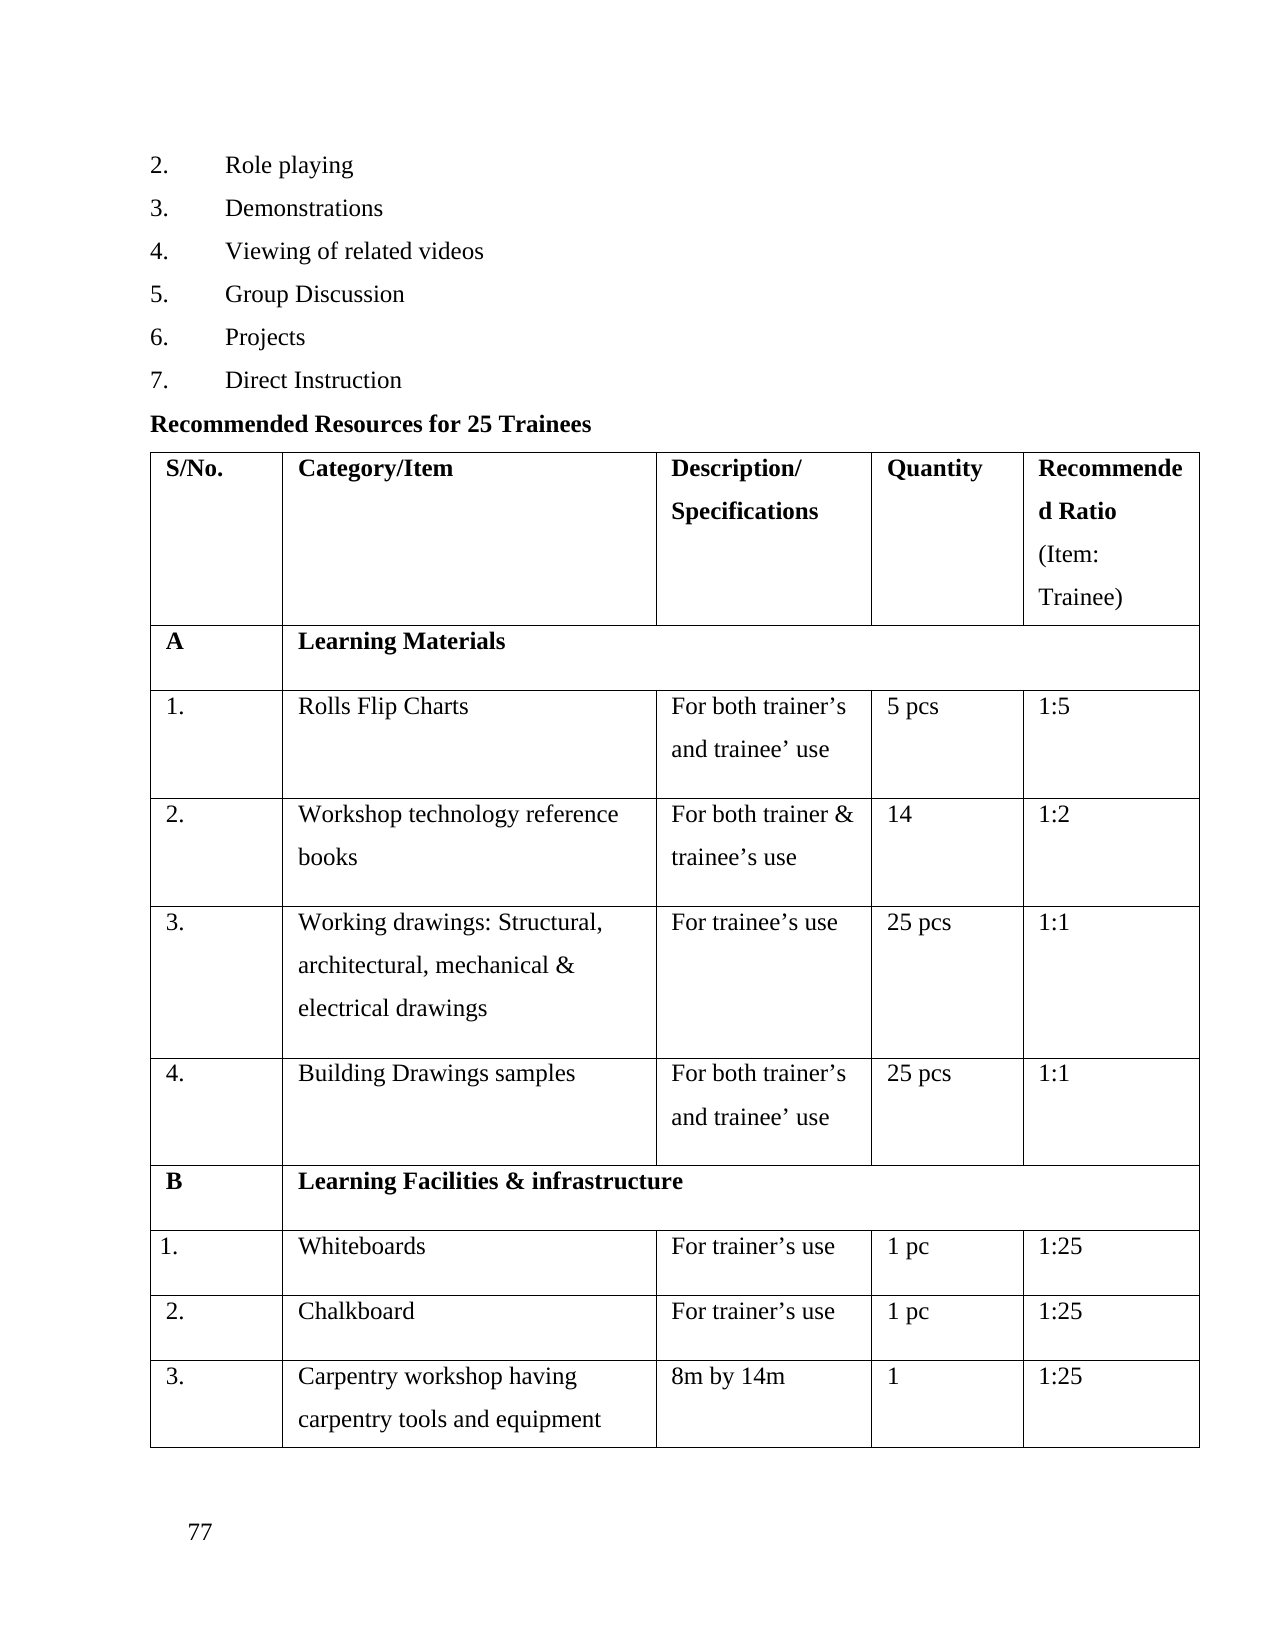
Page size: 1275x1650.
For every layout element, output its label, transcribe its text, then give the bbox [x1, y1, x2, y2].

text Recommended Resources for 25 Trainees [150, 409, 1125, 437]
table_cell 1 [872, 1361, 1023, 1447]
table_header Quantity [872, 453, 1023, 625]
table_cell 1:25 [1024, 1361, 1199, 1447]
table_cell A [151, 626, 282, 690]
table_cell 25 pcs [872, 1059, 1023, 1165]
table_cell Building Drawings samples [283, 1059, 656, 1165]
table_cell [151, 1296, 282, 1360]
table_cell 1:5 [1024, 691, 1199, 798]
table_cell 1:25 [1024, 1231, 1199, 1295]
list Direct Instruction [150, 366, 1125, 394]
list Projects [150, 322, 1125, 351]
table_cell 1 pc [872, 1231, 1023, 1295]
table_cell 25 pcs [872, 907, 1023, 1057]
table_cell For both trainer’s and trainee’ use [657, 1059, 871, 1165]
table_cell For trainer’s use [657, 1296, 871, 1360]
table_cell For trainer’s use [657, 1231, 871, 1295]
table_cell 1 pc [872, 1296, 1023, 1360]
table_cell 1:1 [1024, 907, 1199, 1057]
table_header Category/Item [283, 453, 656, 625]
table_cell [151, 799, 282, 906]
list Viewing of related videos [150, 236, 1125, 265]
table_cell [151, 907, 282, 1057]
table_cell Carpentry workshop having carpentry tools and equipment [283, 1361, 656, 1447]
table_cell 14 [872, 799, 1023, 906]
list Group Discussion [150, 279, 1125, 308]
table_header S/No. [151, 453, 282, 625]
table_cell [151, 1059, 282, 1165]
table_cell 1:2 [1024, 799, 1199, 906]
table_cell 5 pcs [872, 691, 1023, 798]
table_cell Learning Materials [283, 626, 1199, 690]
table_cell Chalkboard [283, 1296, 656, 1360]
table_cell [151, 1361, 282, 1447]
list Demonstrations [150, 193, 1125, 222]
table_cell Working drawings: Structural, architectural, mechanical & electrical drawings [283, 907, 656, 1057]
table_cell [151, 1231, 282, 1295]
table_cell Learning Facilities & infrastructure [283, 1166, 1199, 1230]
table_cell For trainee’s use [657, 907, 871, 1057]
table_cell 1:25 [1024, 1296, 1199, 1360]
table_cell B [151, 1166, 282, 1230]
table_header Recommended Ratio (Item: Trainee) [1024, 453, 1199, 625]
table_cell 1:1 [1024, 1059, 1199, 1165]
table_header Description/ Specifications [657, 453, 871, 625]
table_cell 8m by 14m [657, 1361, 871, 1447]
table_cell For both trainer & trainee’s use [657, 799, 871, 906]
table_cell Rolls Flip Charts [283, 691, 656, 798]
list Role playing [150, 150, 1125, 179]
table_cell Workshop technology reference books [283, 799, 656, 906]
table_cell [151, 691, 282, 798]
table_cell Whiteboards [283, 1231, 656, 1295]
table_cell For both trainer’s and trainee’ use [657, 691, 871, 798]
